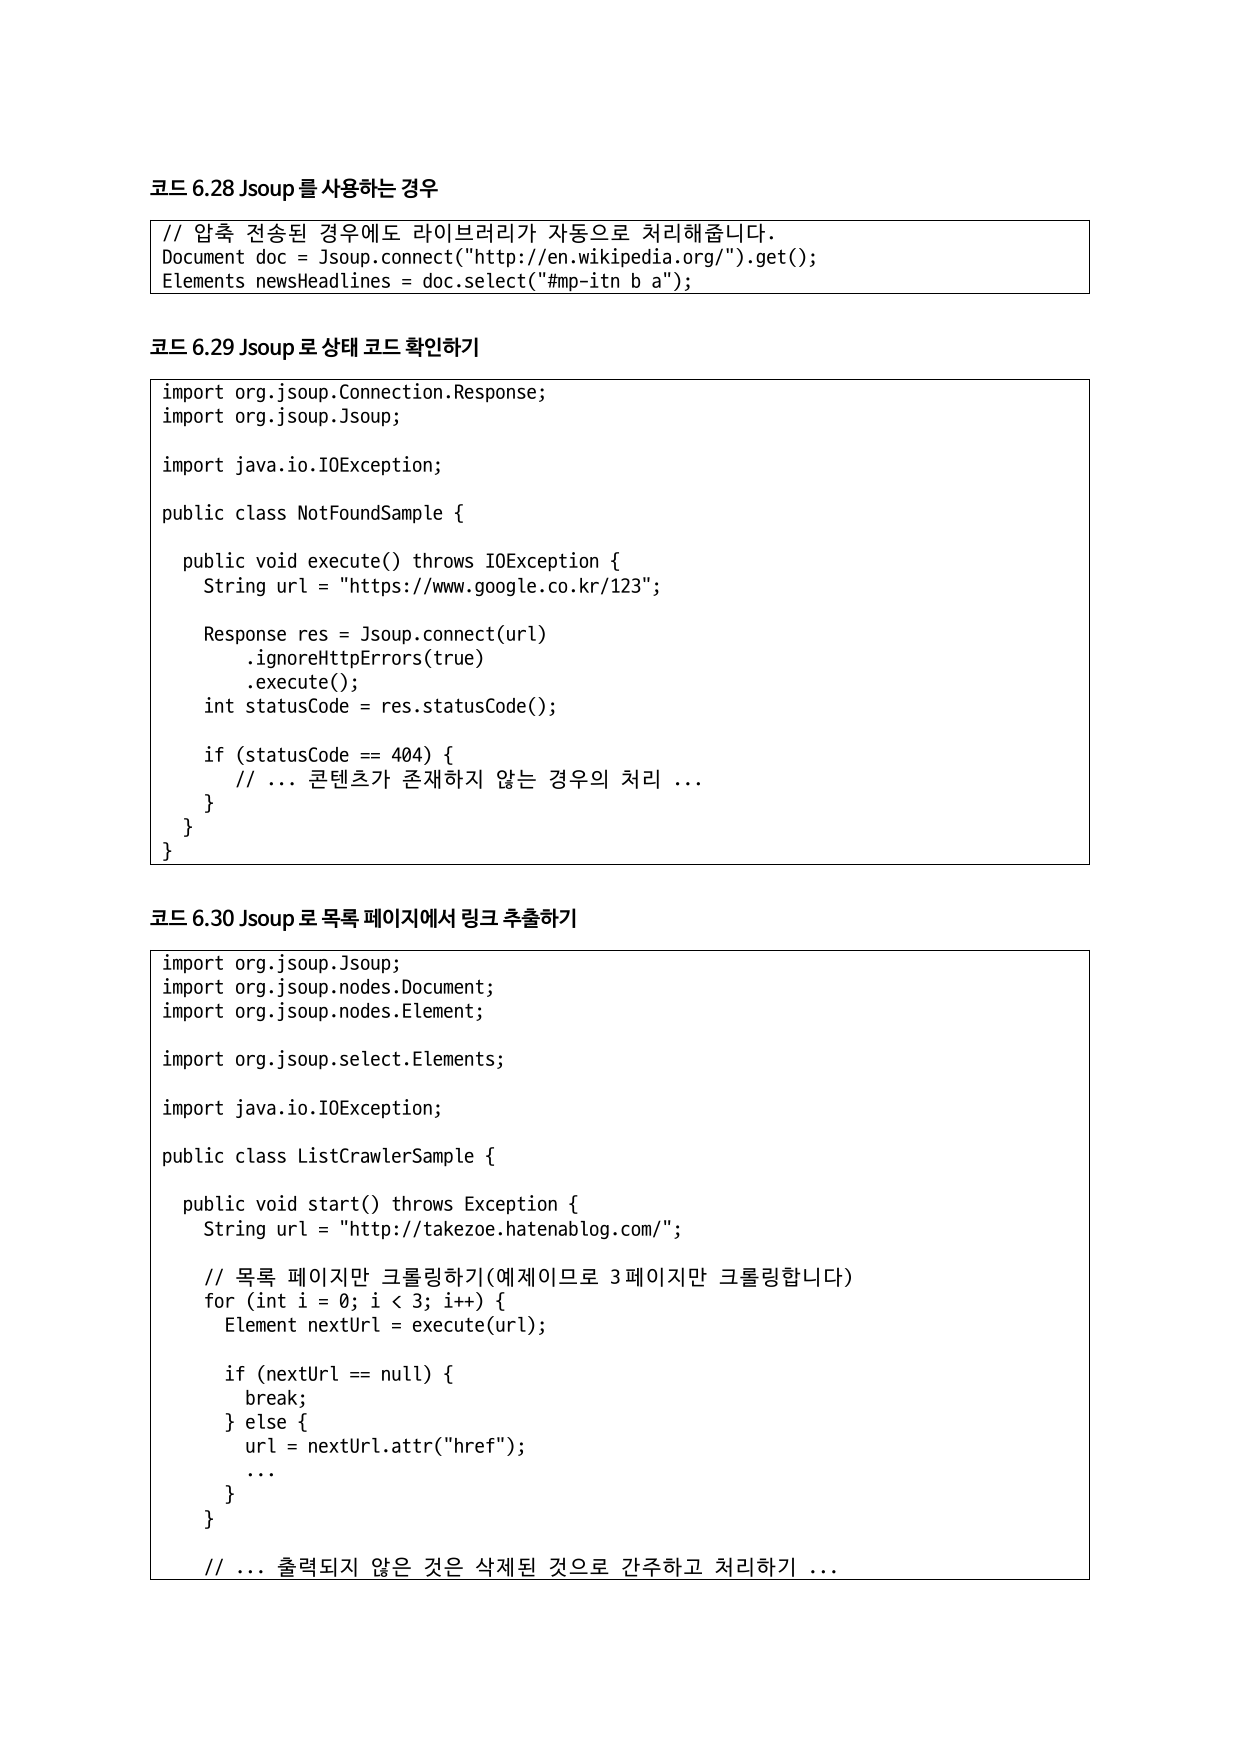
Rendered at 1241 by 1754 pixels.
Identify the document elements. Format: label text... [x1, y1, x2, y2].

text 코드 6.30 Jsoup로 목록 페이지에서 링크 추출하기 [150, 907, 1090, 931]
text 코드 6.28 Jsoup를 사용하는 경우 [150, 177, 1090, 201]
table_header // 압축 전송된 경우에도 라이브러리가 자동으로 처리해줍니다. Document doc = Jsoup.connect("http://en.wikipedia.org/").get(); Elements newsHeadlines = doc.select("#mp-itn b a"); [151, 221, 1089, 293]
text 코드 6.29 Jsoup로 상태 코드 확인하기 [150, 337, 1090, 361]
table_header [151, 951, 1089, 1579]
table_header import org.jsoup.Connection.Response; import org.jsoup.Jsoup; import java.io.IOException; public class NotFoundSample { public void execute() throws IOException { String url = "https://www.google.co.kr/123"; Response res = Jsoup.connect(url) .ignoreHttpErrors(true) .execute(); int statusCode = res.statusCode(); if (statusCode == 404) { // ... 콘텐츠가 존재하지 않는 경우의 처리 ... } } } [151, 380, 1089, 864]
